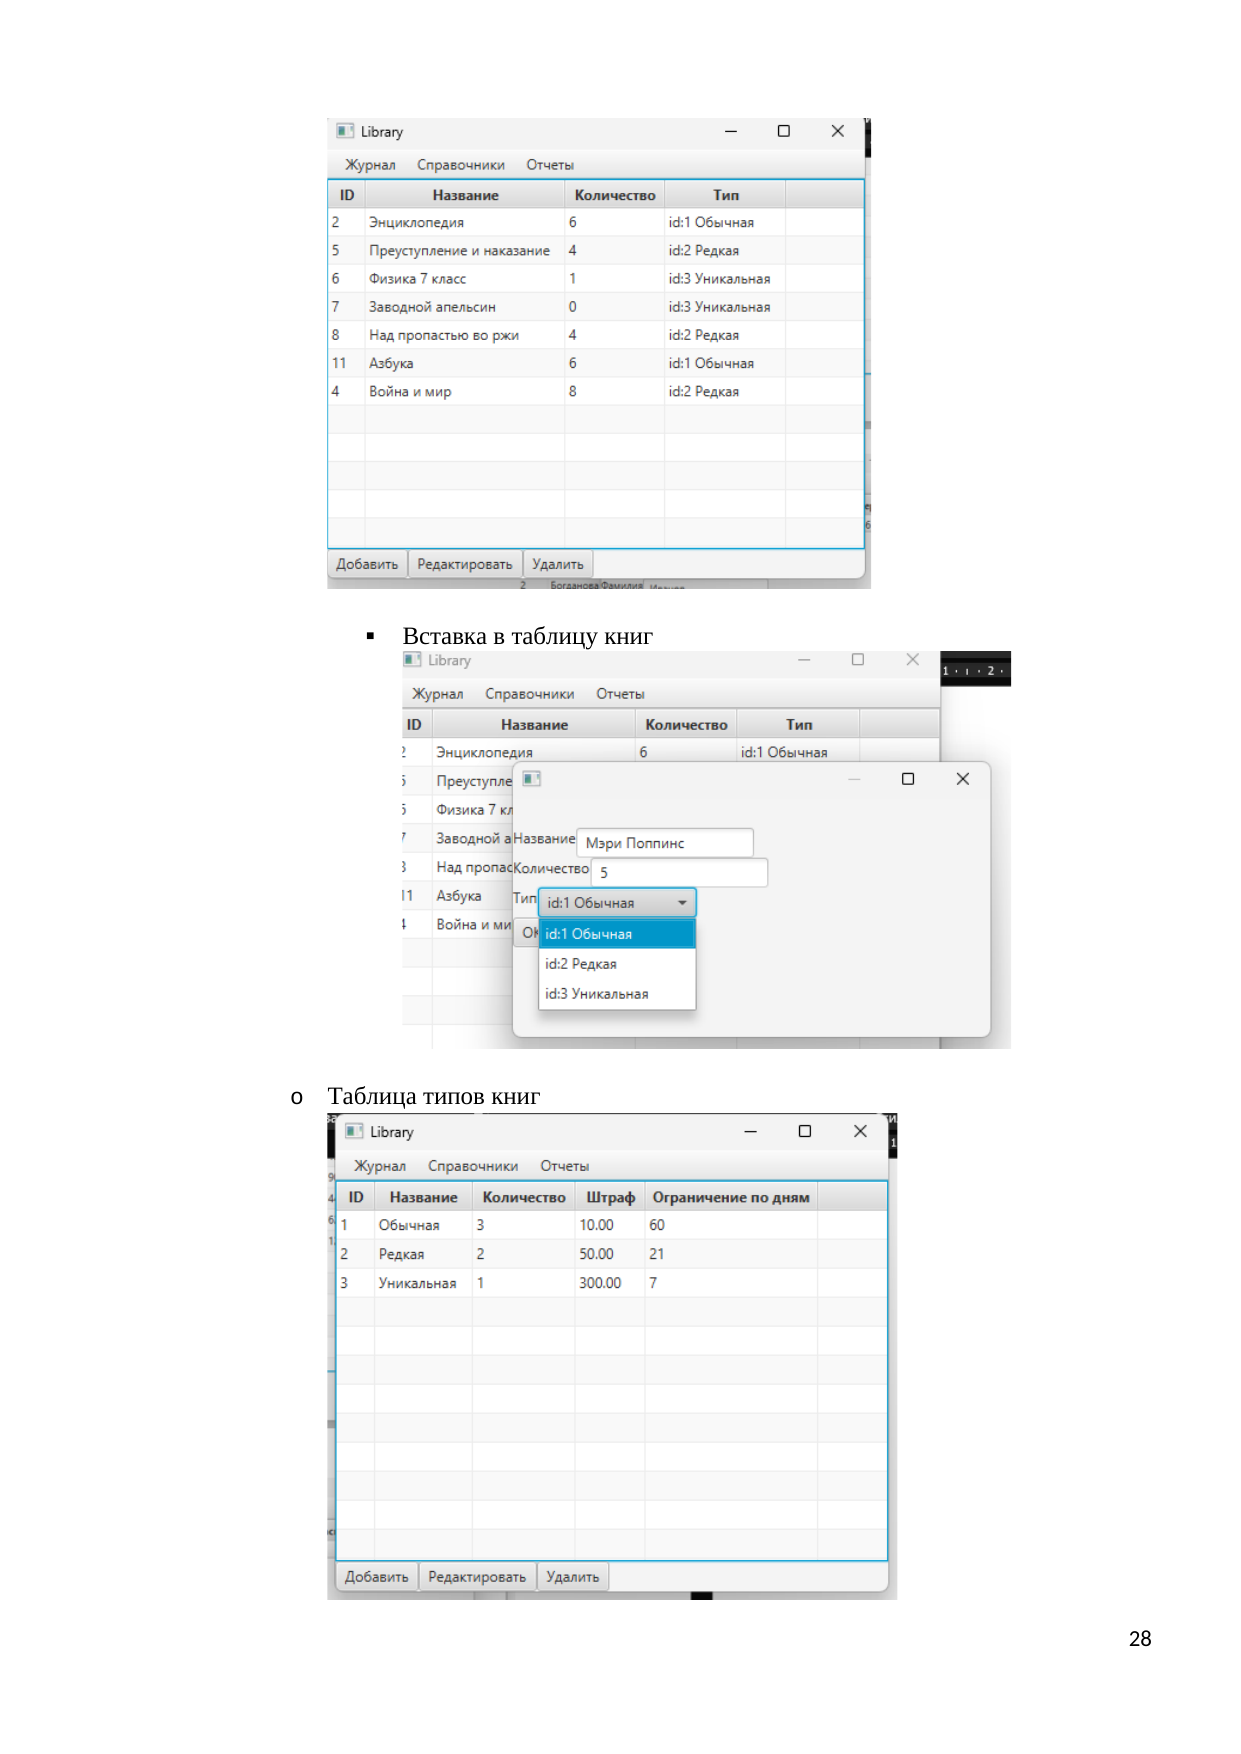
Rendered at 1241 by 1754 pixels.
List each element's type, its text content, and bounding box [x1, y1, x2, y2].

picture [327, 1113, 898, 1600]
picture [402, 651, 1012, 1049]
list Вставка в таблицу книг [365, 621, 1152, 649]
list Таблица типов книг [290, 1081, 1152, 1111]
picture [327, 118, 872, 589]
